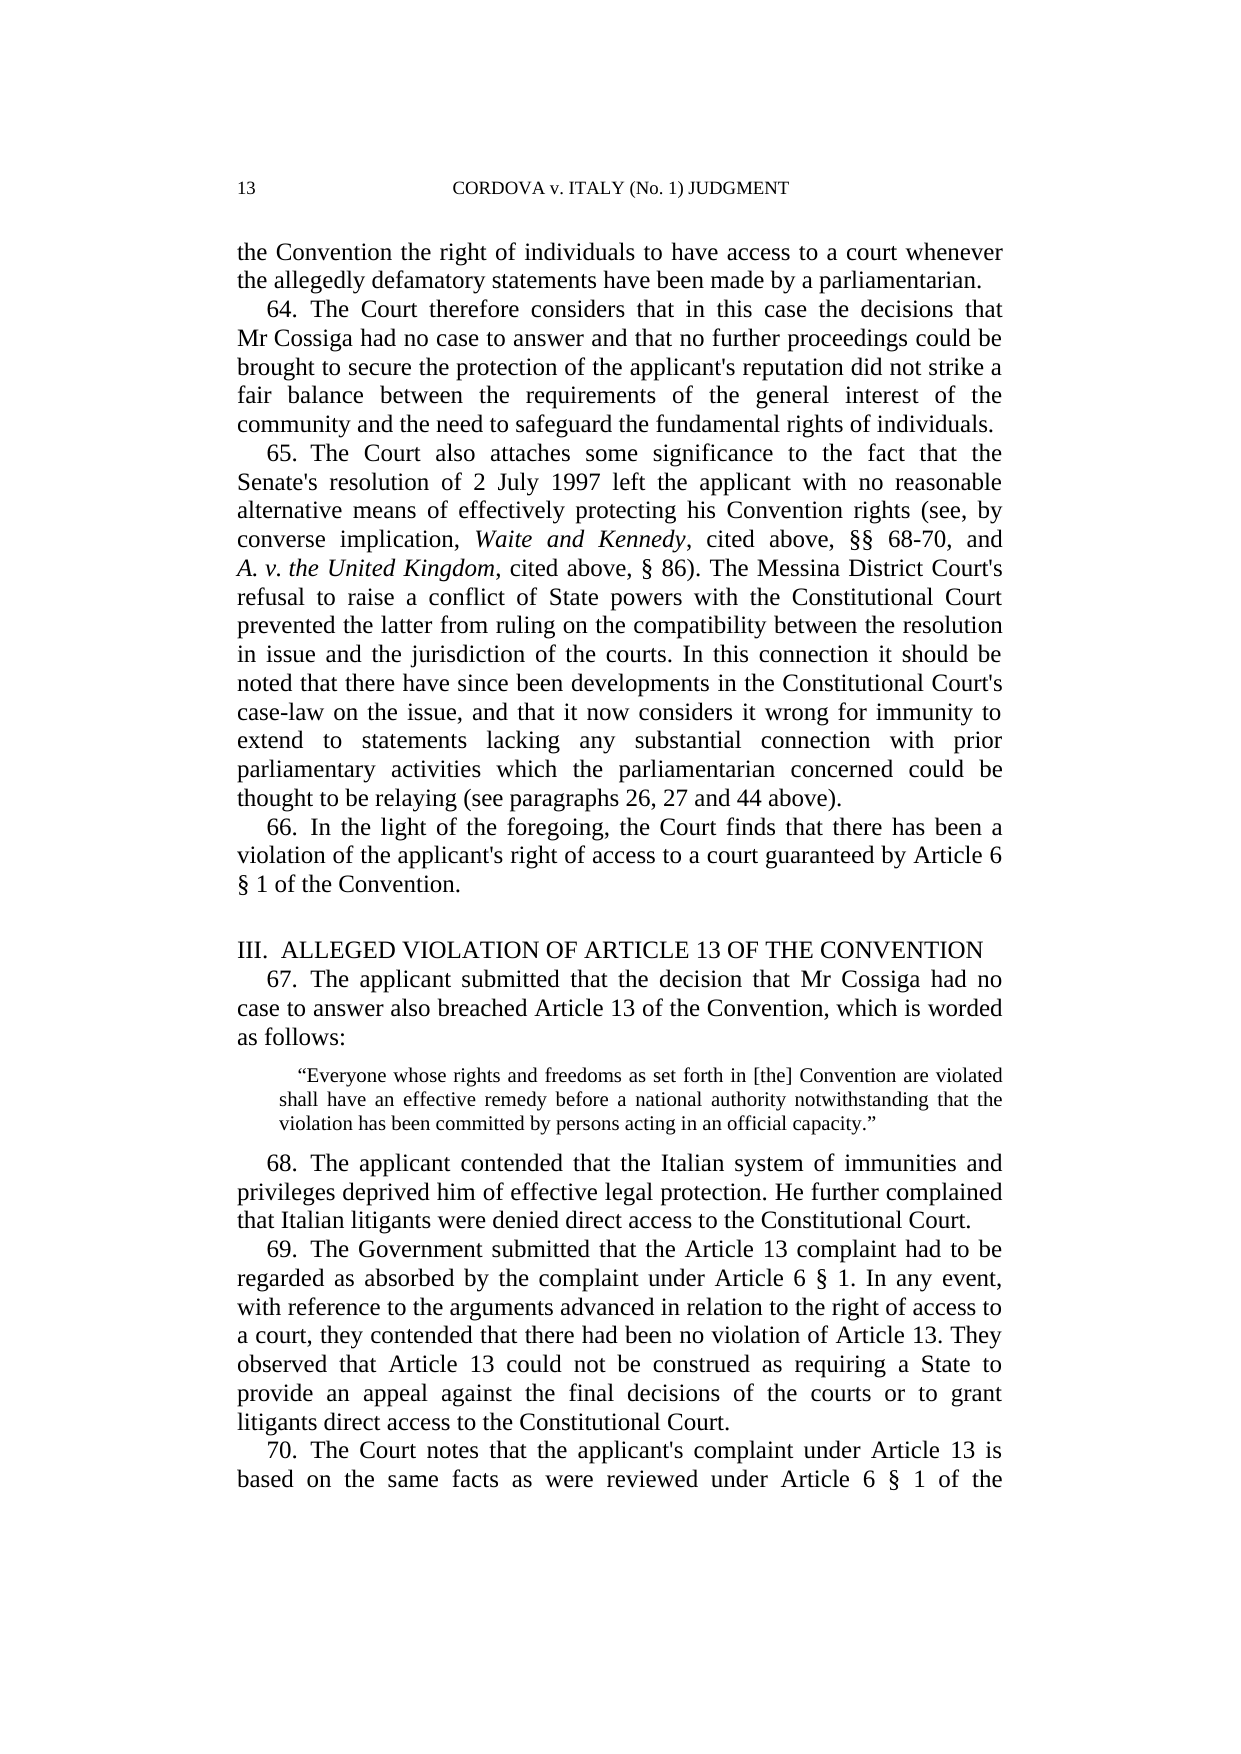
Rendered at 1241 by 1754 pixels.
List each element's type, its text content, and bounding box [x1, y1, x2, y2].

text 64. The Court therefore considers that in this case the decisions that Mr Cossiga had no case to answer and that no further proceedings could be brought to secure the protection of the applicant's reputation did not strike a fair balance between the requirements of the general interest of the community and the need to safeguard the fundamental rights of individuals. [237, 294, 1003, 438]
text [237, 237, 1003, 294]
text 66. In the light of the foregoing, the Court finds that there has been a violation of the applicant's right of access to a court guaranteed by Article 6 § 1 of the Convention. [237, 812, 1003, 898]
text 65. The Court also attaches some significance to the fact that the Senate's resolution of 2 July 1997 left the applicant with no reasonable alternative means of effectively protecting his Convention rights (see, by converse implication, Waite and Kennedy, cited above, §§ 68-70, and A. v. the United Kingdom, cited above, § 86). The Messina District Court's refusal to raise a conflict of State powers with the prevented the latter from ruling on the compatibility between the resolution in issue and the jurisdiction of the courts. In this connection it should be noted that there have since been developments in the Constitutional Court's case-law on the issue, and that it now considers it wrong for immunity to extend to statements lacking any substantial connection with prior parliamentary activities which the parliamentarian concerned could be thought to be relaying (see paragraphs 26, 27 and 44 above). [237, 438, 1003, 812]
text III. ALLEGED VIOLATION OF ARTICLE 13 OF THE CONVENTION [237, 936, 1003, 964]
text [237, 1435, 1003, 1493]
text “Everyone whose rights and freedoms as set forth in [the] Convention are violated shall have an effective remedy before a national authority notwithstanding that the violation has been committed by persons acting in an official capacity.” [279, 1063, 1003, 1135]
text 67. The applicant submitted that the decision that Mr Cossiga had no case to answer also breached Article 13 of the Convention, which is worded as follows: [237, 964, 1003, 1051]
text 68. The applicant contended that the Italian system of immunities and privileges deprived him of effective legal protection. He further complained that Italian litigants were denied direct access to the . [237, 1148, 1003, 1234]
text 69. The Government submitted that the Article 13 complaint had to be regarded as absorbed by the complaint under Article 6 § 1. In any event, with reference to the arguments advanced in relation to the right of access to a court, they contended that there had been no violation of Article 13. They observed that Article 13 could not be construed as requiring a State to provide an appeal against the final decisions of the courts or to grant litigants direct access to the . [237, 1234, 1003, 1435]
